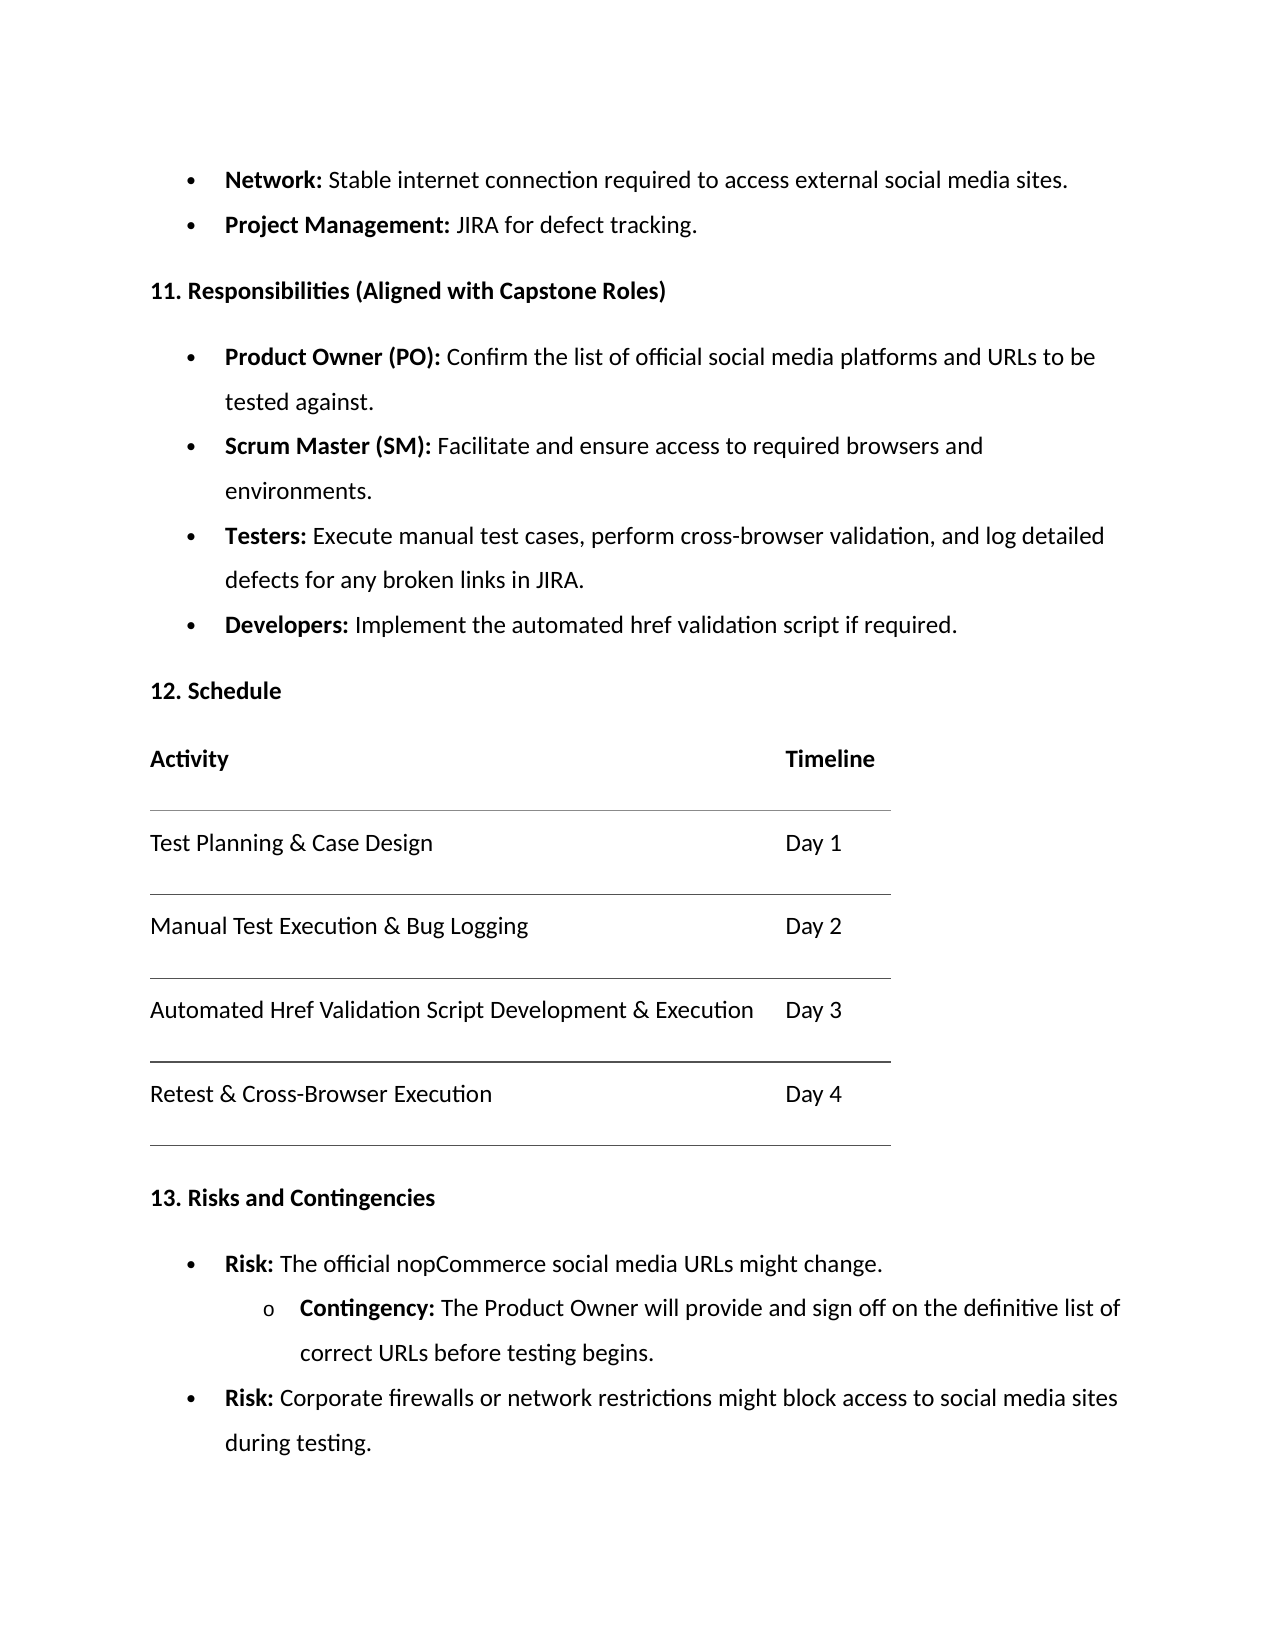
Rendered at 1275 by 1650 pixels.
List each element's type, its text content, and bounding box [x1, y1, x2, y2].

list Project Management: JIRA for defect tracking. [187, 195, 1125, 239]
table_header Timeline [770, 728, 891, 810]
list Testers: Execute manual test cases, perform cross-browser validation, and log detailed defects for any broken links in JIRA. [187, 506, 1125, 595]
table_cell Day 3 [770, 979, 891, 1061]
list Contingency: The Product Owner will provide and sign off on the definitive list of correct URLs before testing begins. [262, 1278, 1125, 1368]
text 13. Risks and Contingencies [150, 1168, 1125, 1212]
table_cell Day 4 [770, 1063, 891, 1145]
table_cell Test Planning & Case Design [150, 811, 770, 894]
table_cell Retest & Cross-Browser Execution [150, 1063, 770, 1145]
list Risk: The official nopCommerce social media URLs might change. [187, 1234, 1125, 1278]
table_cell Manual Test Execution & Bug Logging [150, 895, 770, 978]
list Product Owner (PO): Confirm the list of official social media platforms and URLs to be tested against. [187, 327, 1125, 416]
list Risk: Corporate firewalls or network restrictions might block access to social media sites during testing. [187, 1368, 1125, 1457]
table_header Activity [150, 728, 770, 810]
text 12. Schedule [150, 661, 1125, 706]
list Scrum Master (SM): Facilitate and ensure access to required browsers and environments. [187, 416, 1125, 506]
table_cell Day 1 [770, 811, 891, 894]
table_cell Automated Href Validation Script Development & Execution [150, 979, 770, 1061]
table_cell Day 2 [770, 895, 891, 978]
text 11. Responsibilities (Aligned with Capstone Roles) [150, 261, 1125, 306]
list Developers: Implement the automated href validation script if required. [187, 595, 1125, 640]
list Network: Stable internet connection required to access external social media sites. [187, 150, 1125, 195]
